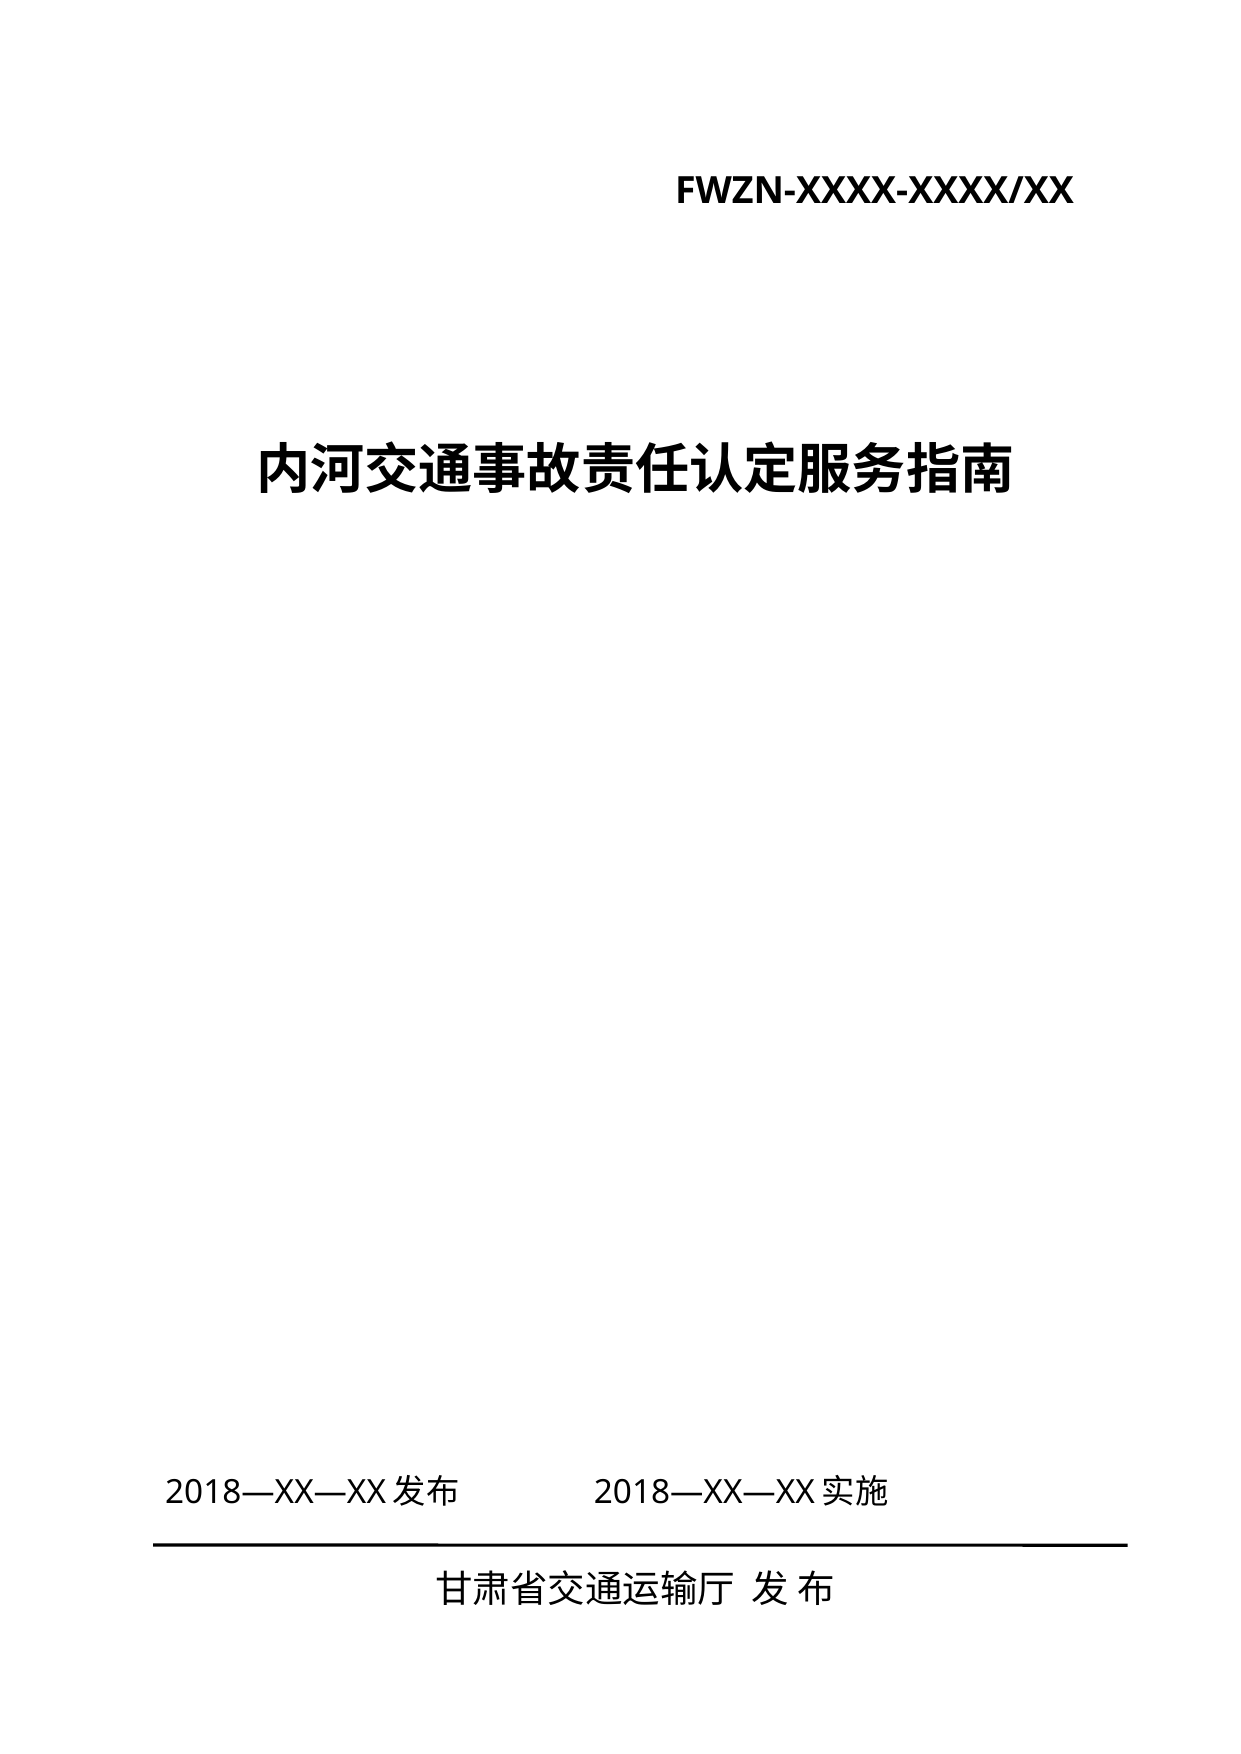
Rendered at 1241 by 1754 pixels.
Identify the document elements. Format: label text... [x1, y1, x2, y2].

text 内河交通事故责任认定服务指南 [148, 416, 1122, 514]
text 2018—XX—XX发布 2018—XX—XX实施 [148, 1456, 1122, 1521]
text 甘肃省交通运输厅 发 布 [148, 1554, 1122, 1619]
text FWZN-XXXX-XXXX/XX [148, 156, 1122, 221]
